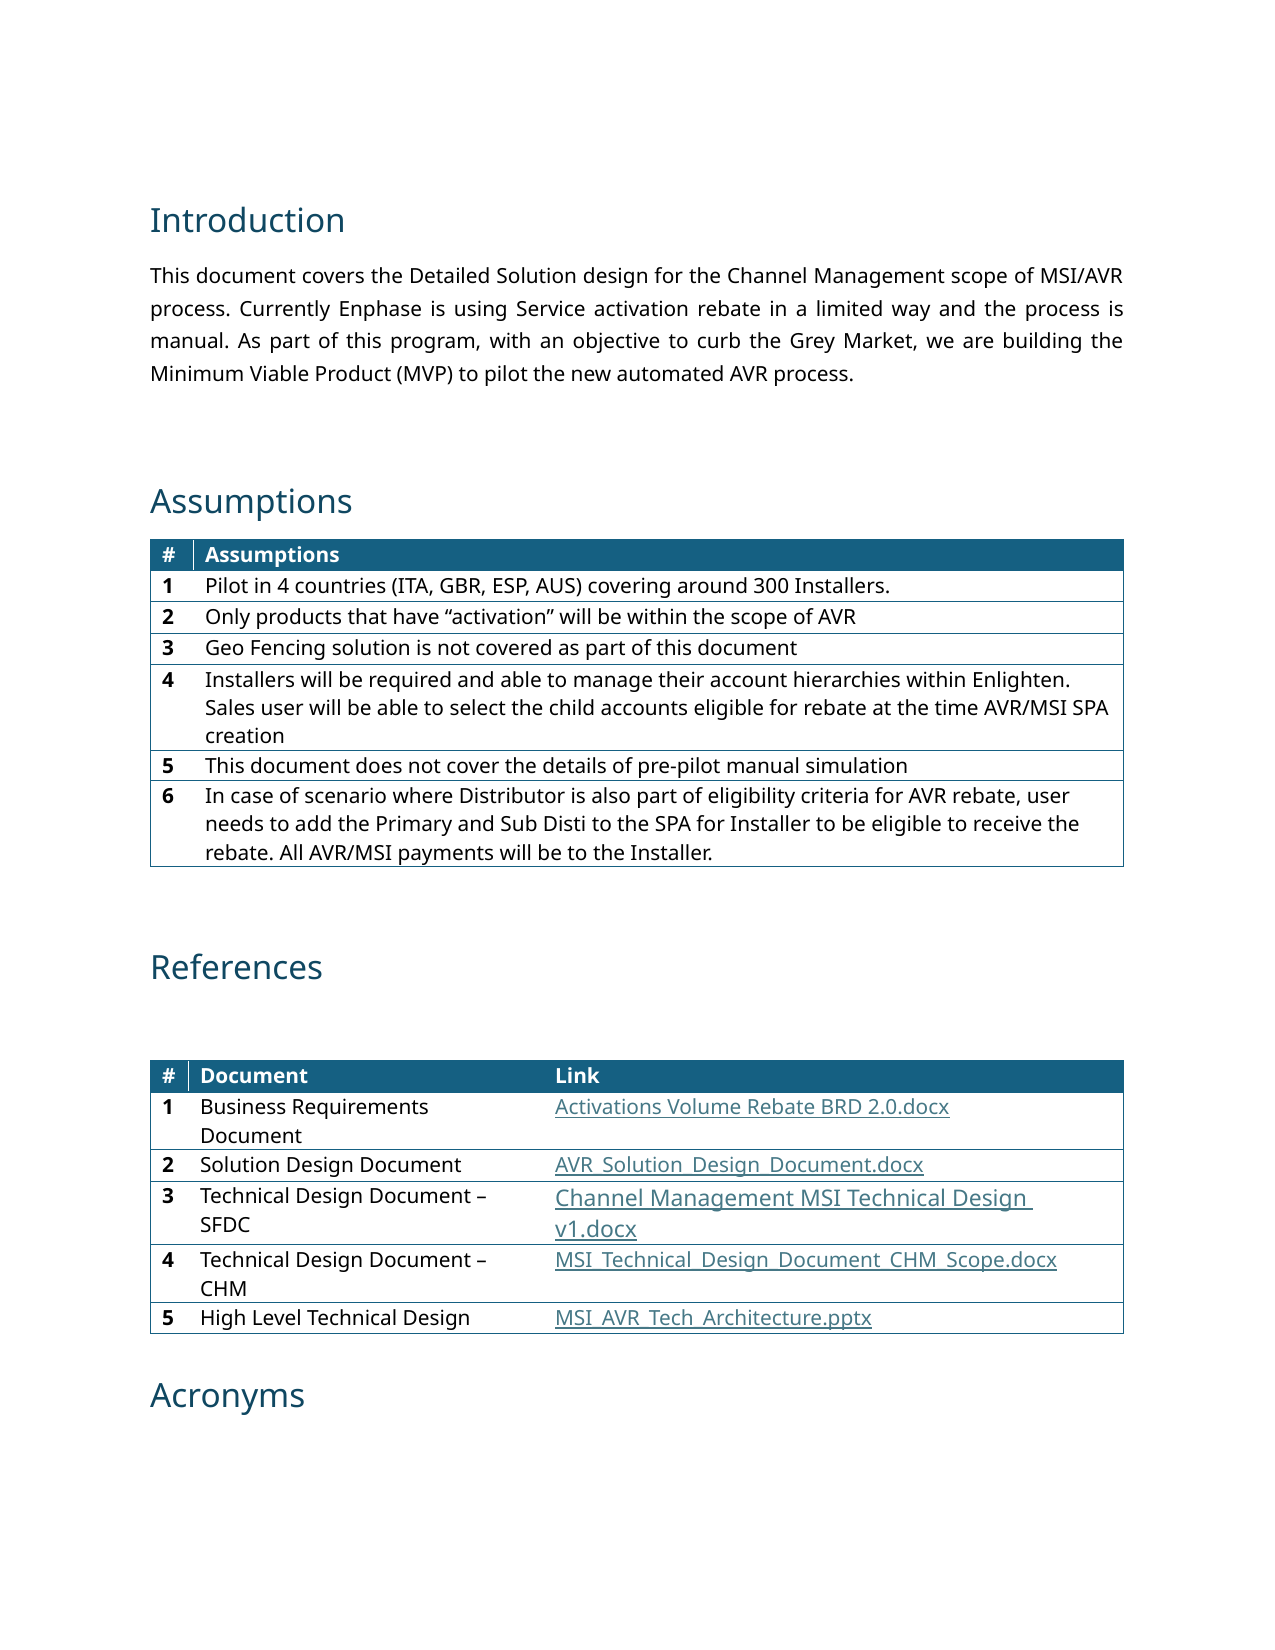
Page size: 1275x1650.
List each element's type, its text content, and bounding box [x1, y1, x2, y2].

table_cell AVR_Solution_Design_Document.docx [544, 1150, 1123, 1181]
table_cell Technical Design Document – CHM [189, 1245, 544, 1302]
table_cell Geo Fencing solution is not covered as part of this document [194, 634, 1123, 664]
table_header # [151, 540, 193, 570]
table_cell 1 [151, 571, 193, 601]
table_cell MSI_AVR_Tech_Architecture.pptx [544, 1303, 1123, 1333]
text This document covers the Detailed Solution design for the Channel Management scope of MSI/AVR process. Currently Enphase is using Service activation rebate in a limited way and the process is manual. As part of this program, with an objective to curb the Grey Market, we are building the Minimum Viable Product (MVP) to pilot the new automated AVR process. [150, 261, 1125, 387]
table_header Assumptions [194, 540, 1123, 570]
table_cell Channel Management MSI Technical Design v1.docx [544, 1182, 1123, 1244]
table_cell 6 [151, 781, 193, 866]
table_cell Technical Design Document – SFDC [189, 1182, 544, 1244]
table_cell MSI_Technical_Design_Document_CHM_Scope.docx [544, 1245, 1123, 1302]
table_cell In case of scenario where Distributor is also part of eligibility criteria for AVR rebate, user needs to add the Primary and Sub Disti to the SPA for Installer to be eligible to receive the rebate. All AVR/MSI payments will be to the Installer. [194, 781, 1123, 866]
table_cell 5 [151, 751, 193, 780]
subtitle Introduction [150, 187, 1125, 244]
table_cell 4 [151, 665, 193, 750]
table_cell Business Requirements Document [189, 1093, 544, 1149]
table_cell 5 [151, 1303, 188, 1333]
table_cell 1 [151, 1093, 188, 1149]
subtitle References [150, 944, 1125, 989]
table_header Link [544, 1061, 1123, 1091]
table_cell 2 [151, 1150, 188, 1181]
table_cell 3 [151, 634, 193, 664]
table_cell Solution Design Document [189, 1150, 544, 1181]
table_cell High Level Technical Design [189, 1303, 544, 1333]
table_cell Activations Volume Rebate BRD 2.0.docx [544, 1093, 1123, 1149]
table_cell Pilot in 4 countries (ITA, GBR, ESP, AUS) covering around 300 Installers. [194, 571, 1123, 601]
table_cell 2 [151, 602, 193, 632]
subtitle Assumptions [150, 478, 1125, 524]
table_cell Installers will be required and able to manage their account hierarchies within Enlighten. Sales user will be able to select the child accounts eligible for rebate at the time AVR/MSI SPA creation [194, 665, 1123, 750]
table_cell Only products that have “activation” will be within the scope of AVR [194, 602, 1123, 632]
table_cell 4 [151, 1245, 188, 1302]
table_cell 3 [151, 1182, 188, 1244]
table_header Document [189, 1061, 544, 1091]
table_header # [151, 1061, 188, 1091]
table_cell This document does not cover the details of pre-pilot manual simulation [194, 751, 1123, 780]
subtitle Acronyms [150, 1372, 1125, 1417]
